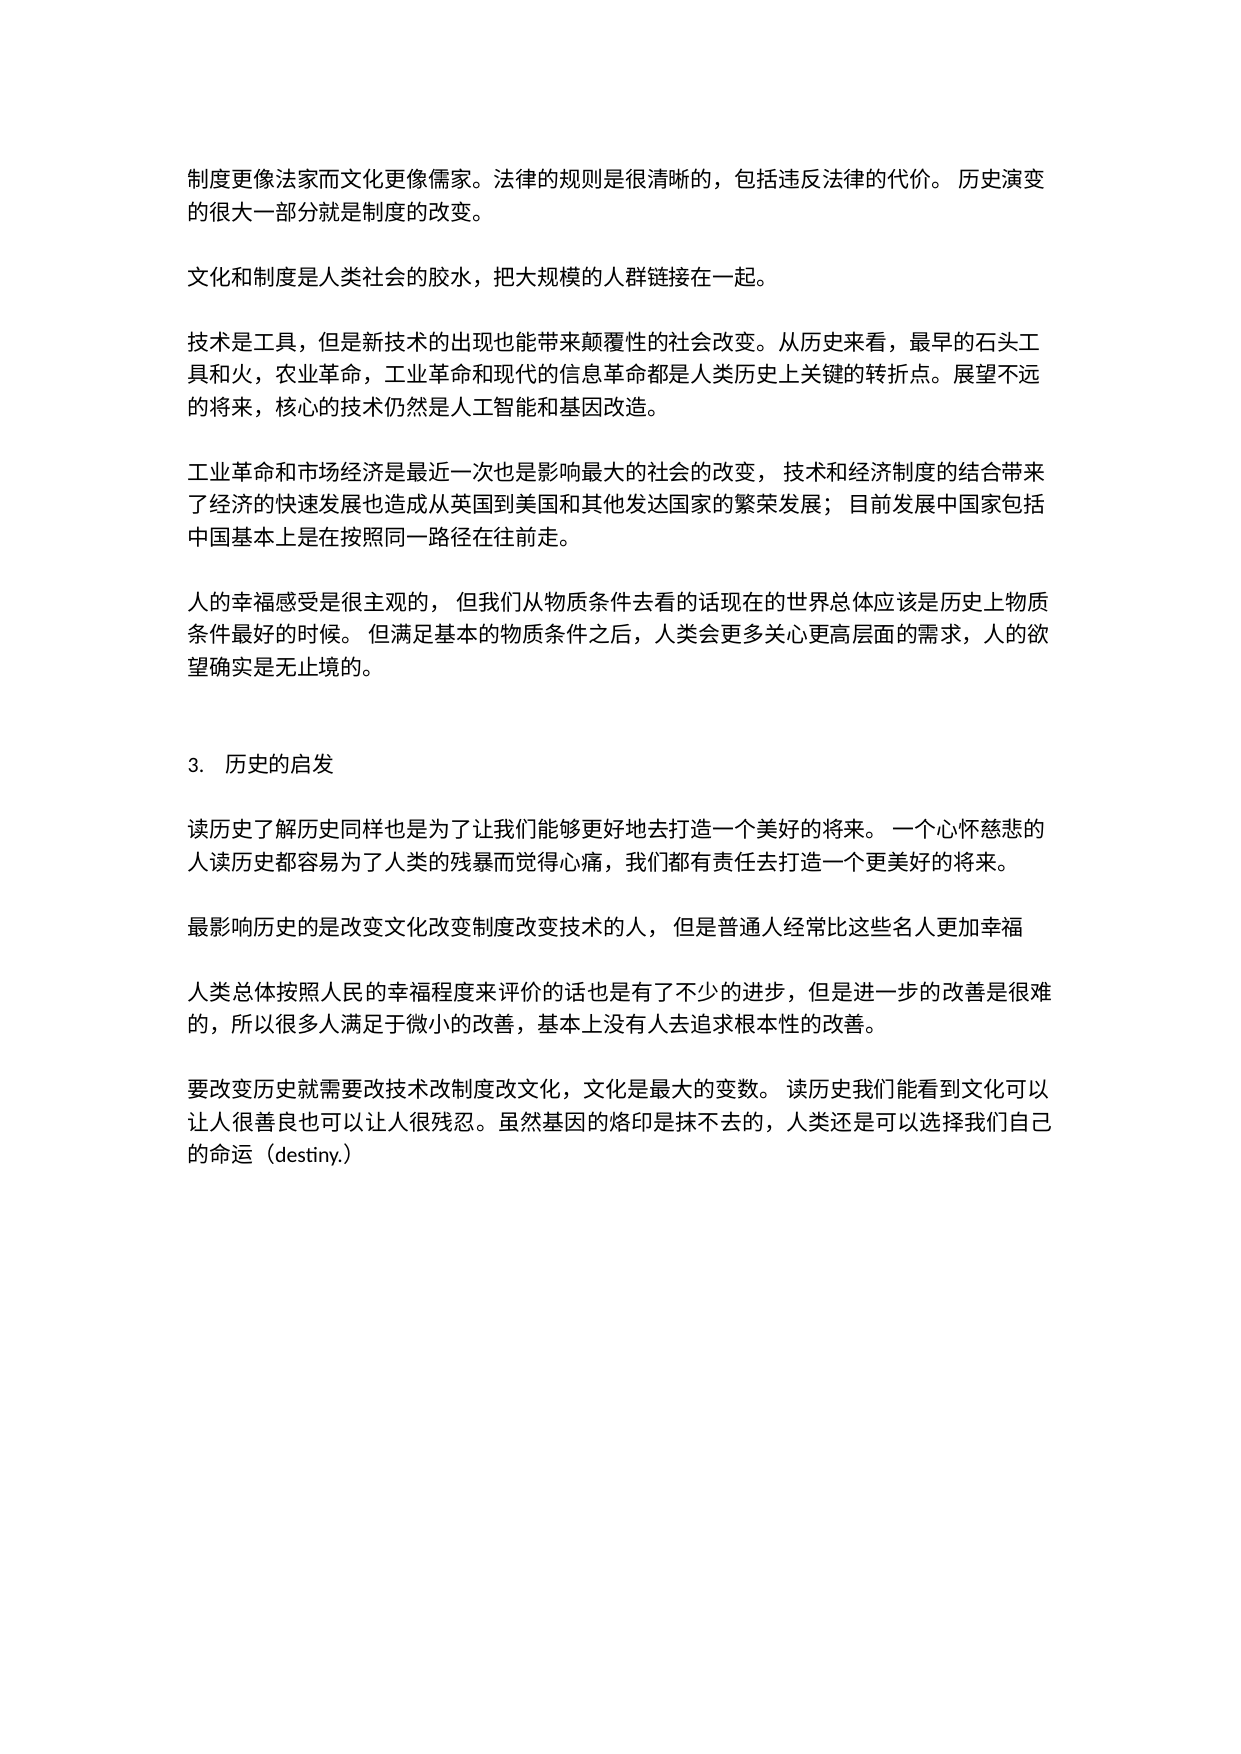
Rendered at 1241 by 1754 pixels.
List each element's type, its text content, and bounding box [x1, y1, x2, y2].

text 文化和制度是人类社会的胶水，把大规模的人群链接在一起。 [187, 259, 1053, 292]
list 要改变历史就需要改技术改制度改文化，文化是最大的变数。 读历史我们能看到文化可以让人很善良也可以让人很残忍。虽然基因的烙印是抹不去的，人类还是可以选择我们自己的命运（destiny.） [187, 1072, 1053, 1169]
text 技术是工具，但是新技术的出现也能带来颠覆性的社会改变。从历史来看，最早的石头工具和火，农业革命，工业革命和现代的信息革命都是人类历史上关键的转折点。展望不远的将来，核心的技术仍然是人工智能和基因改造。 [187, 324, 1053, 422]
list 历史的启发 [187, 747, 1053, 779]
list 人类总体按照人民的幸福程度来评价的话也是有了不少的进步，但是进一步的改善是很难的，所以很多人满足于微小的改善，基本上没有人去追求根本性的改善。 [187, 974, 1053, 1039]
list 最影响历史的是改变文化改变制度改变技术的人， 但是普通人经常比这些名人更加幸福 [187, 909, 1053, 942]
list 人的幸福感受是很主观的， 但我们从物质条件去看的话现在的世界总体应该是历史上物质条件最好的时候。 但满足基本的物质条件之后，人类会更多关心更高层面的需求，人的欲望确实是无止境的。 [187, 584, 1053, 682]
text 读历史了解历史同样也是为了让我们能够更好地去打造一个美好的将来。 一个心怀慈悲的人读历史都容易为了人类的残暴而觉得心痛，我们都有责任去打造一个更美好的将来。 [187, 812, 1053, 877]
text 工业革命和市场经济是最近一次也是影响最大的社会的改变， 技术和经济制度的结合带来了经济的快速发展也造成从英国到美国和其他发达国家的繁荣发展； 目前发展中国家包括中国基本上是在按照同一路径在往前走。 [187, 454, 1053, 552]
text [187, 162, 1053, 227]
